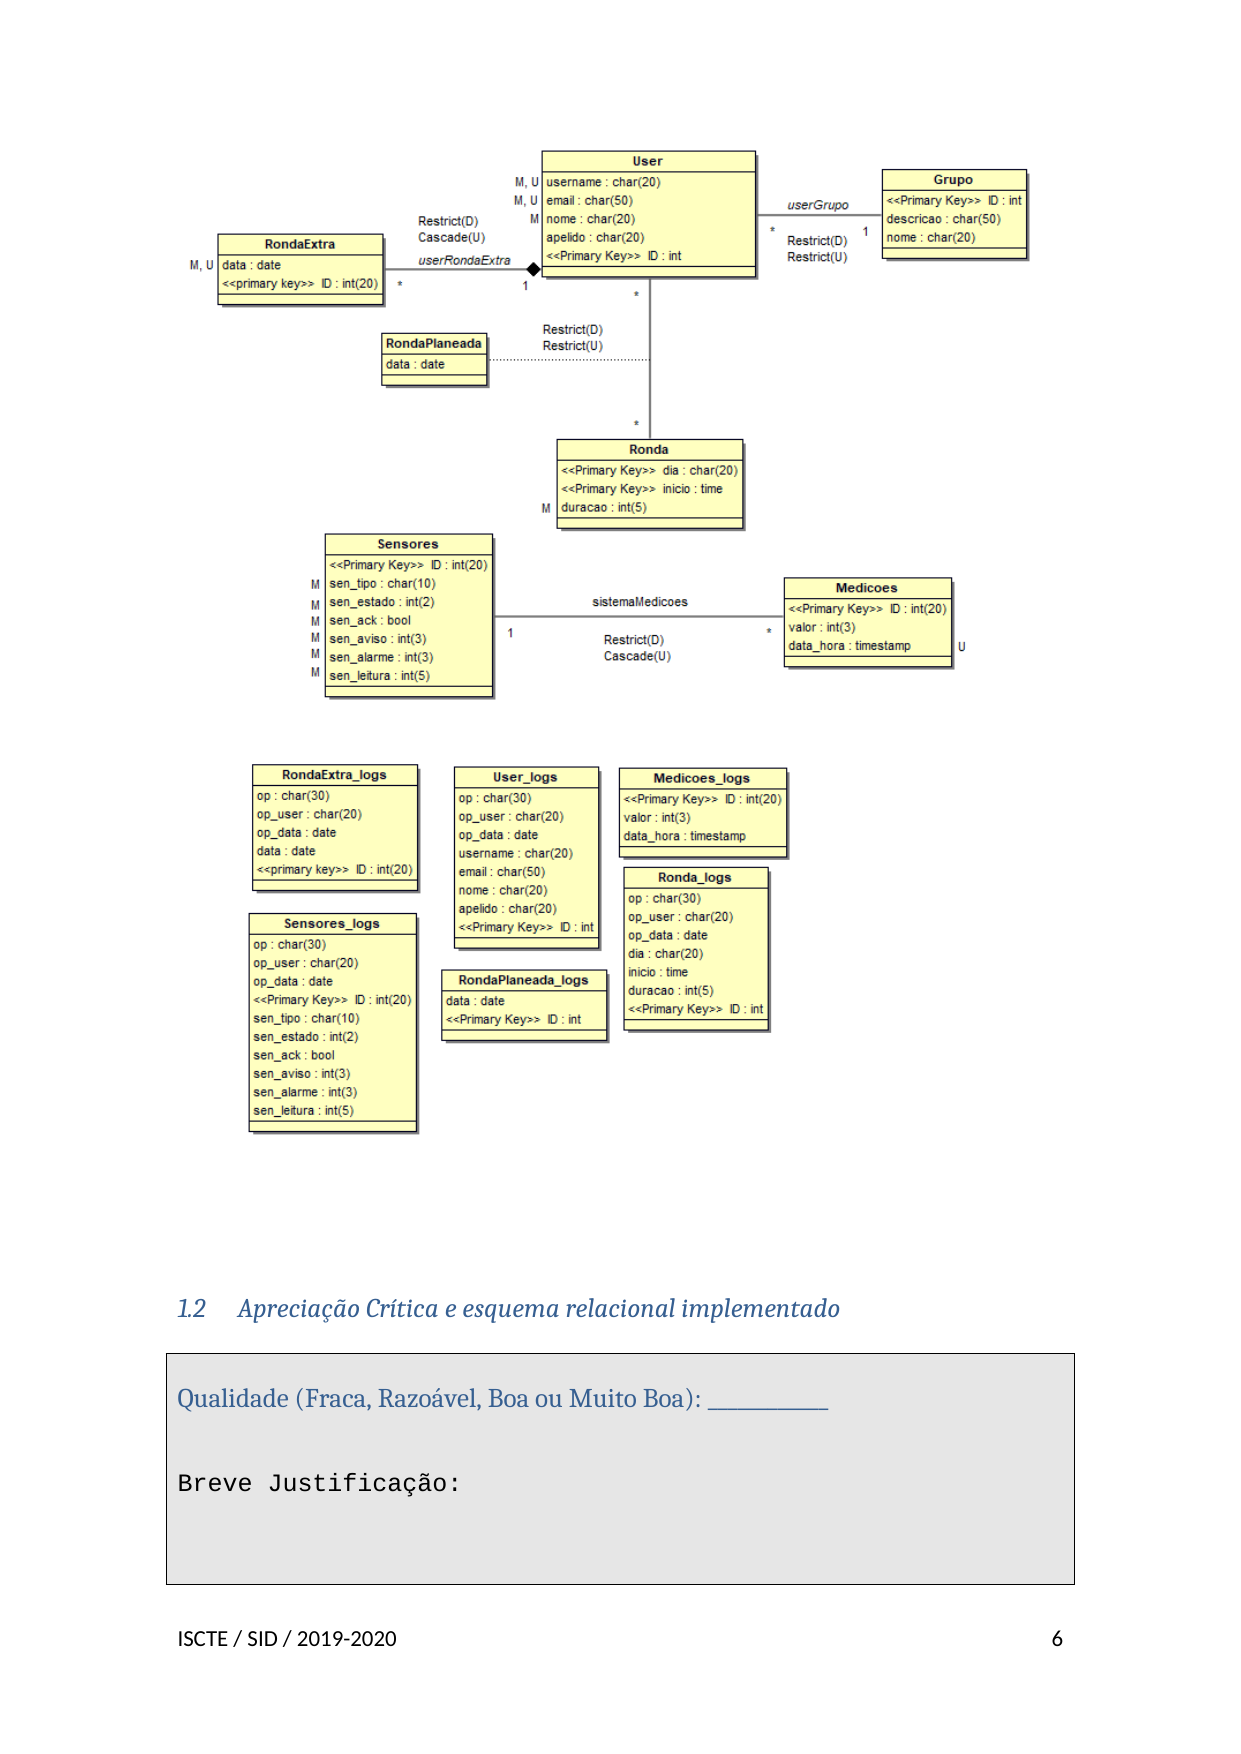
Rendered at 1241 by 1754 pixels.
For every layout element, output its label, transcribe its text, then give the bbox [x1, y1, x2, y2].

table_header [167, 1354, 1074, 1584]
picture [176, 146, 1058, 1172]
subtitle Apreciação Crítica e esquema relacional implementado [177, 1293, 1063, 1324]
